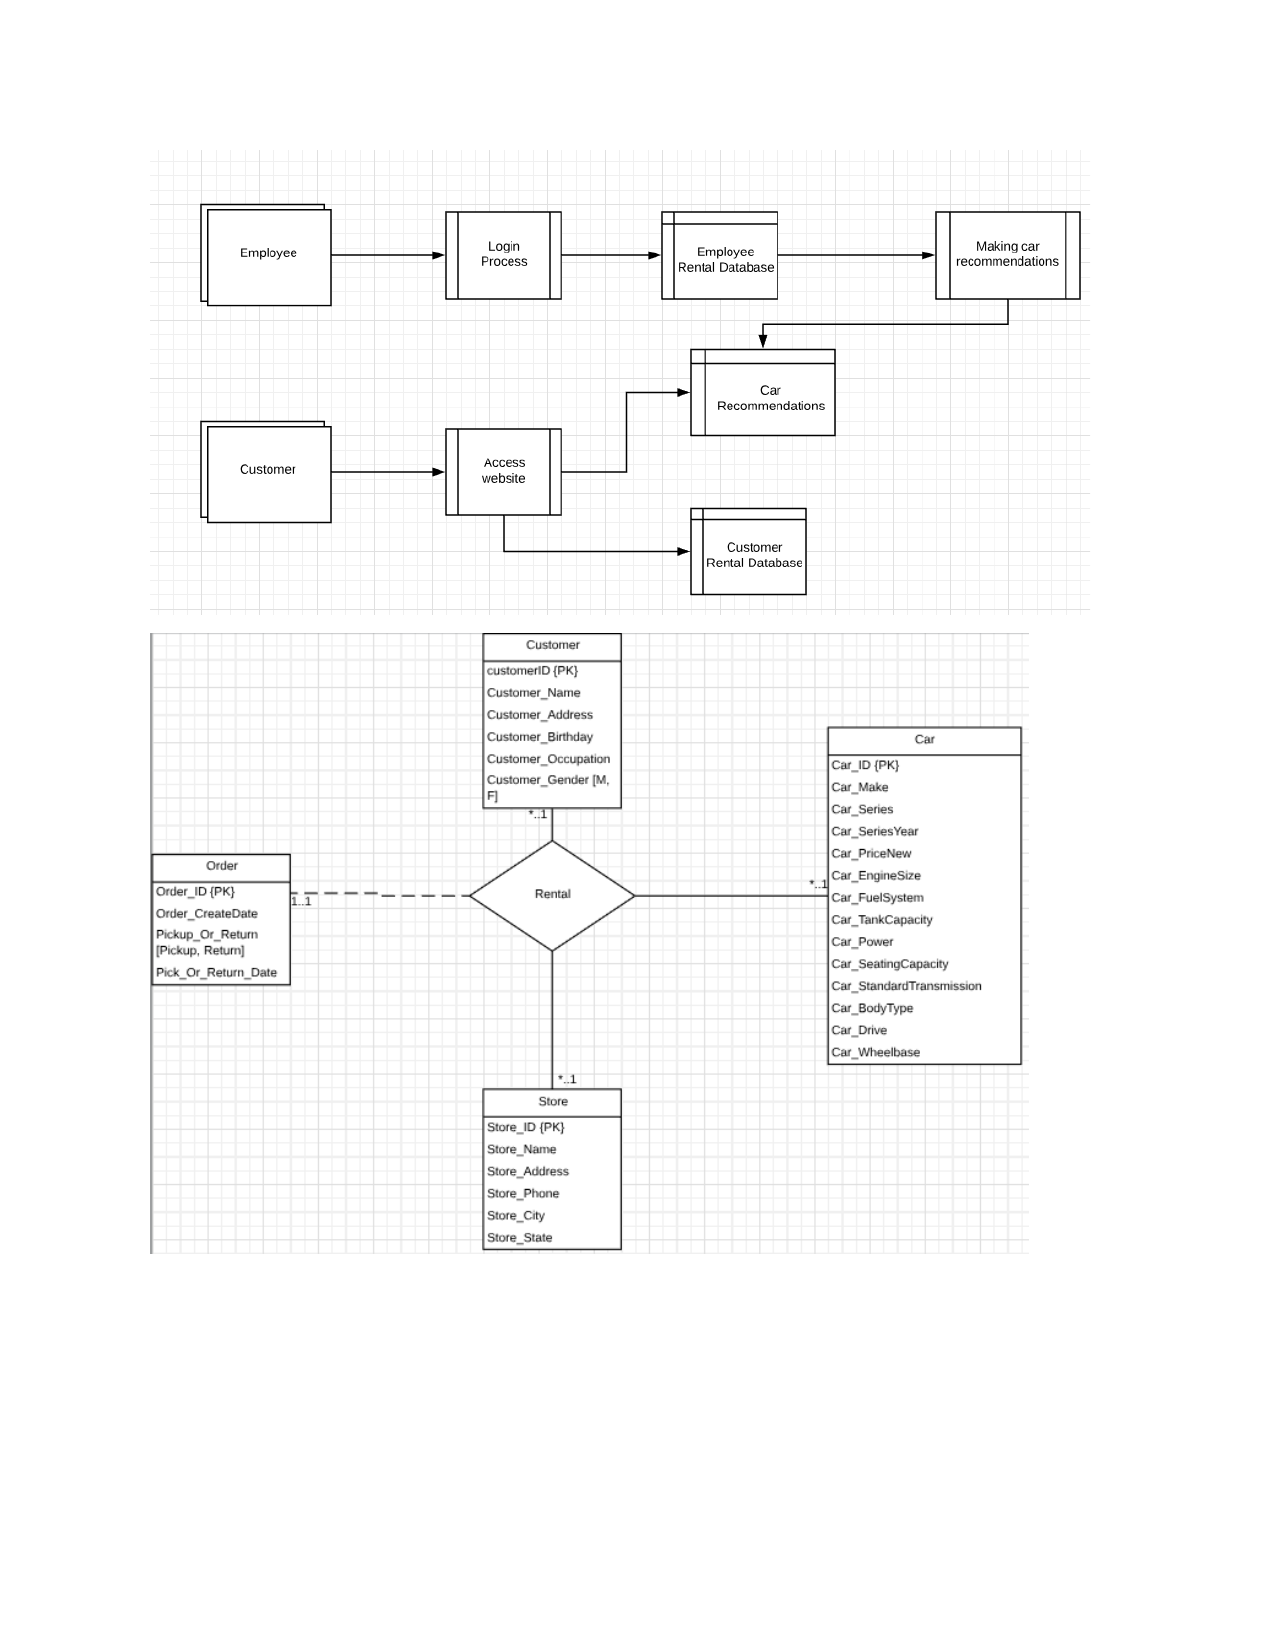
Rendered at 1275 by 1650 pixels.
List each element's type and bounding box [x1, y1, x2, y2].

picture [150, 150, 1091, 615]
picture [150, 633, 1029, 1254]
